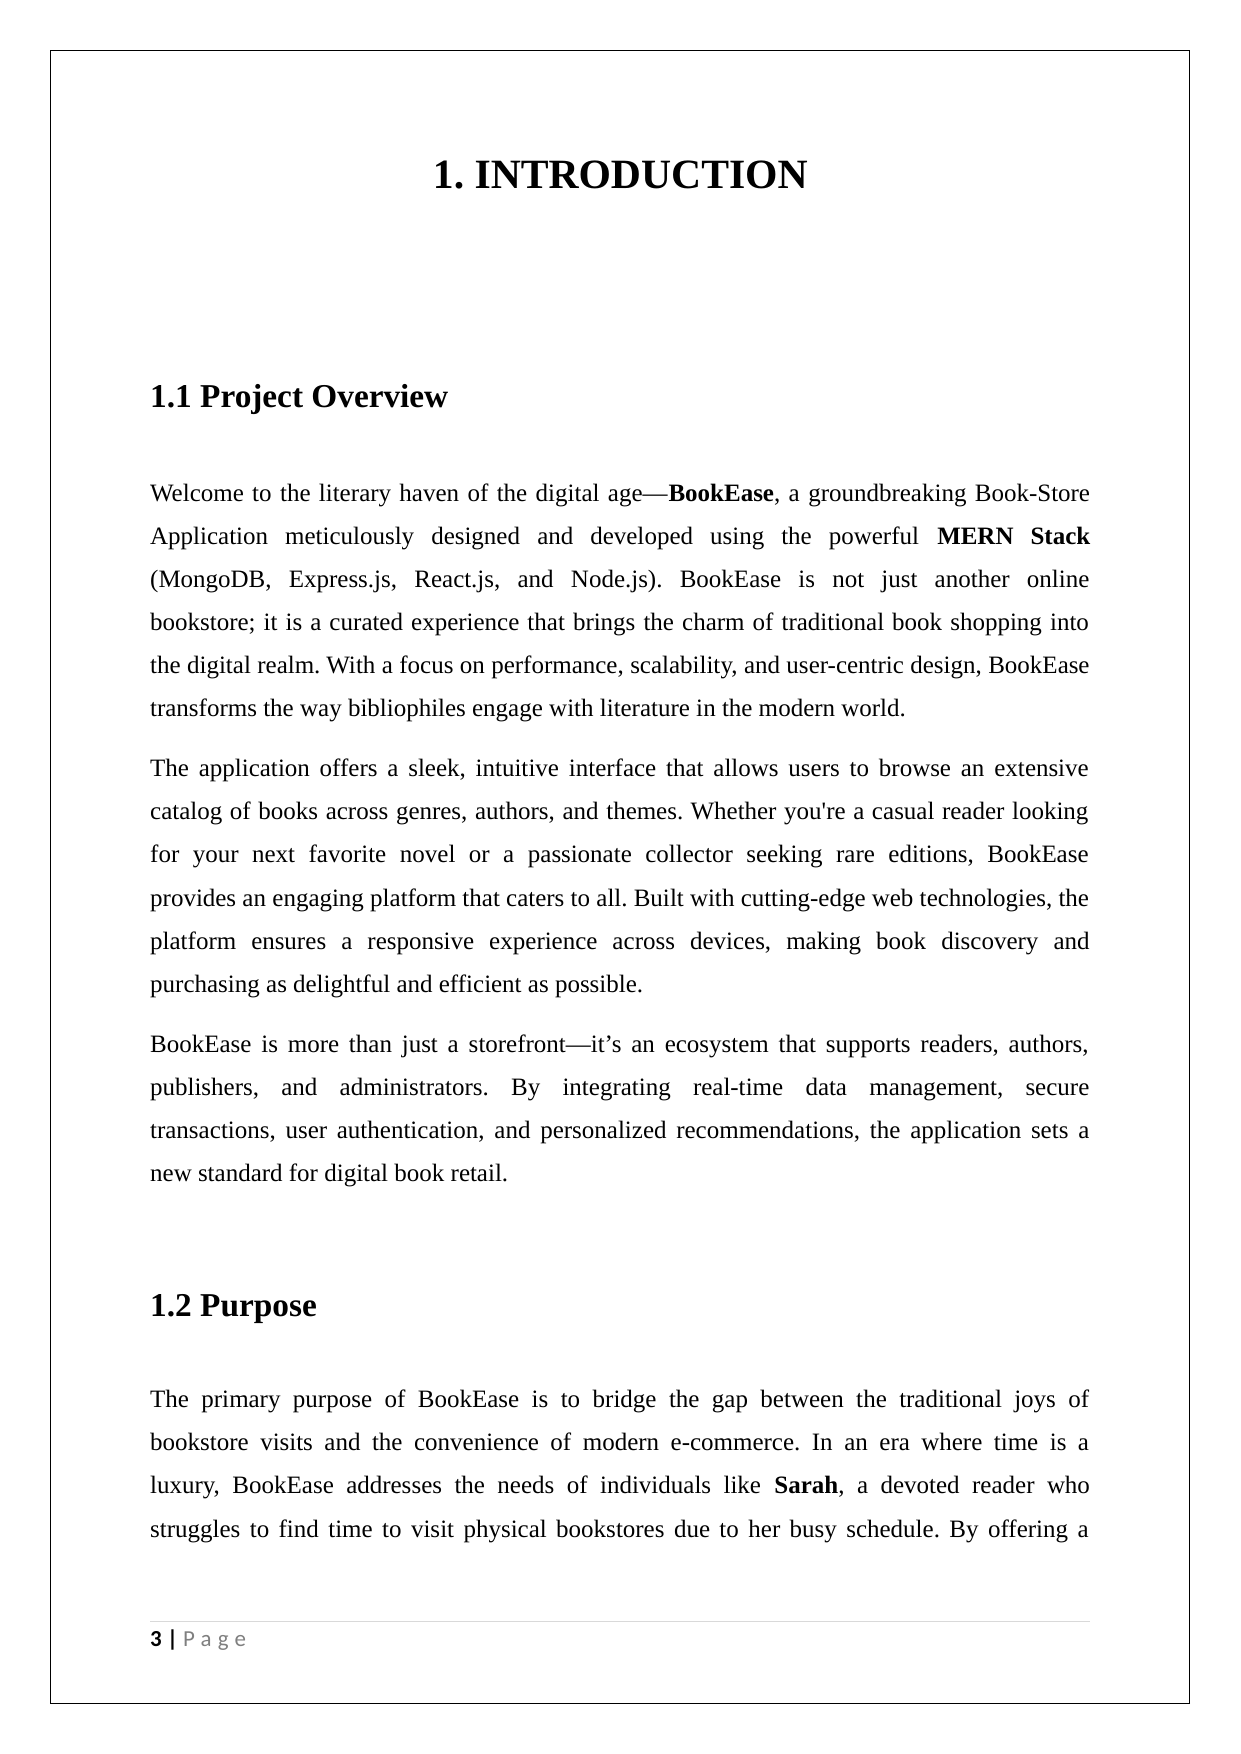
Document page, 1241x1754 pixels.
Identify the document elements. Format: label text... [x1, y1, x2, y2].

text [150, 1384, 1090, 1542]
text The application offers a sleek, intuitive interface that allows users to browse an extensive catalog of books across genres, authors, and themes. Whether you're a casual reader looking for your next favorite novel or a passionate collector seeking rare editions, BookEase provides an engaging platform that caters to all. Built with cutting-edge web technologies, the platform ensures a responsive experience across devices, making book discovery and purchasing as delightful and efficient as possible. [150, 753, 1090, 998]
text 1. INTRODUCTION [150, 150, 1090, 198]
text Welcome to the literary haven of the digital age—BookEase, a groundbreaking Book-Store Application meticulously designed and developed using the powerful MERN Stack (MongoDB, Express.js, React.js, and Node.js). BookEase is not just another online bookstore; it is a curated experience that brings the charm of traditional book shopping into the digital realm. With a focus on performance, scalability, and user-centric design, BookEase transforms the way bibliophiles engage with literature in the modern world. [150, 478, 1090, 722]
text 1.1 Project Overview [150, 377, 1090, 415]
text BookEase is more than just a storefront—it’s an ecosystem that supports readers, authors, publishers, and administrators. By integrating real-time data management, secure transactions, user authentication, and personalized recommendations, the application sets a new standard for digital book retail. [150, 1029, 1090, 1187]
text 1.2 Purpose [150, 1285, 1090, 1323]
